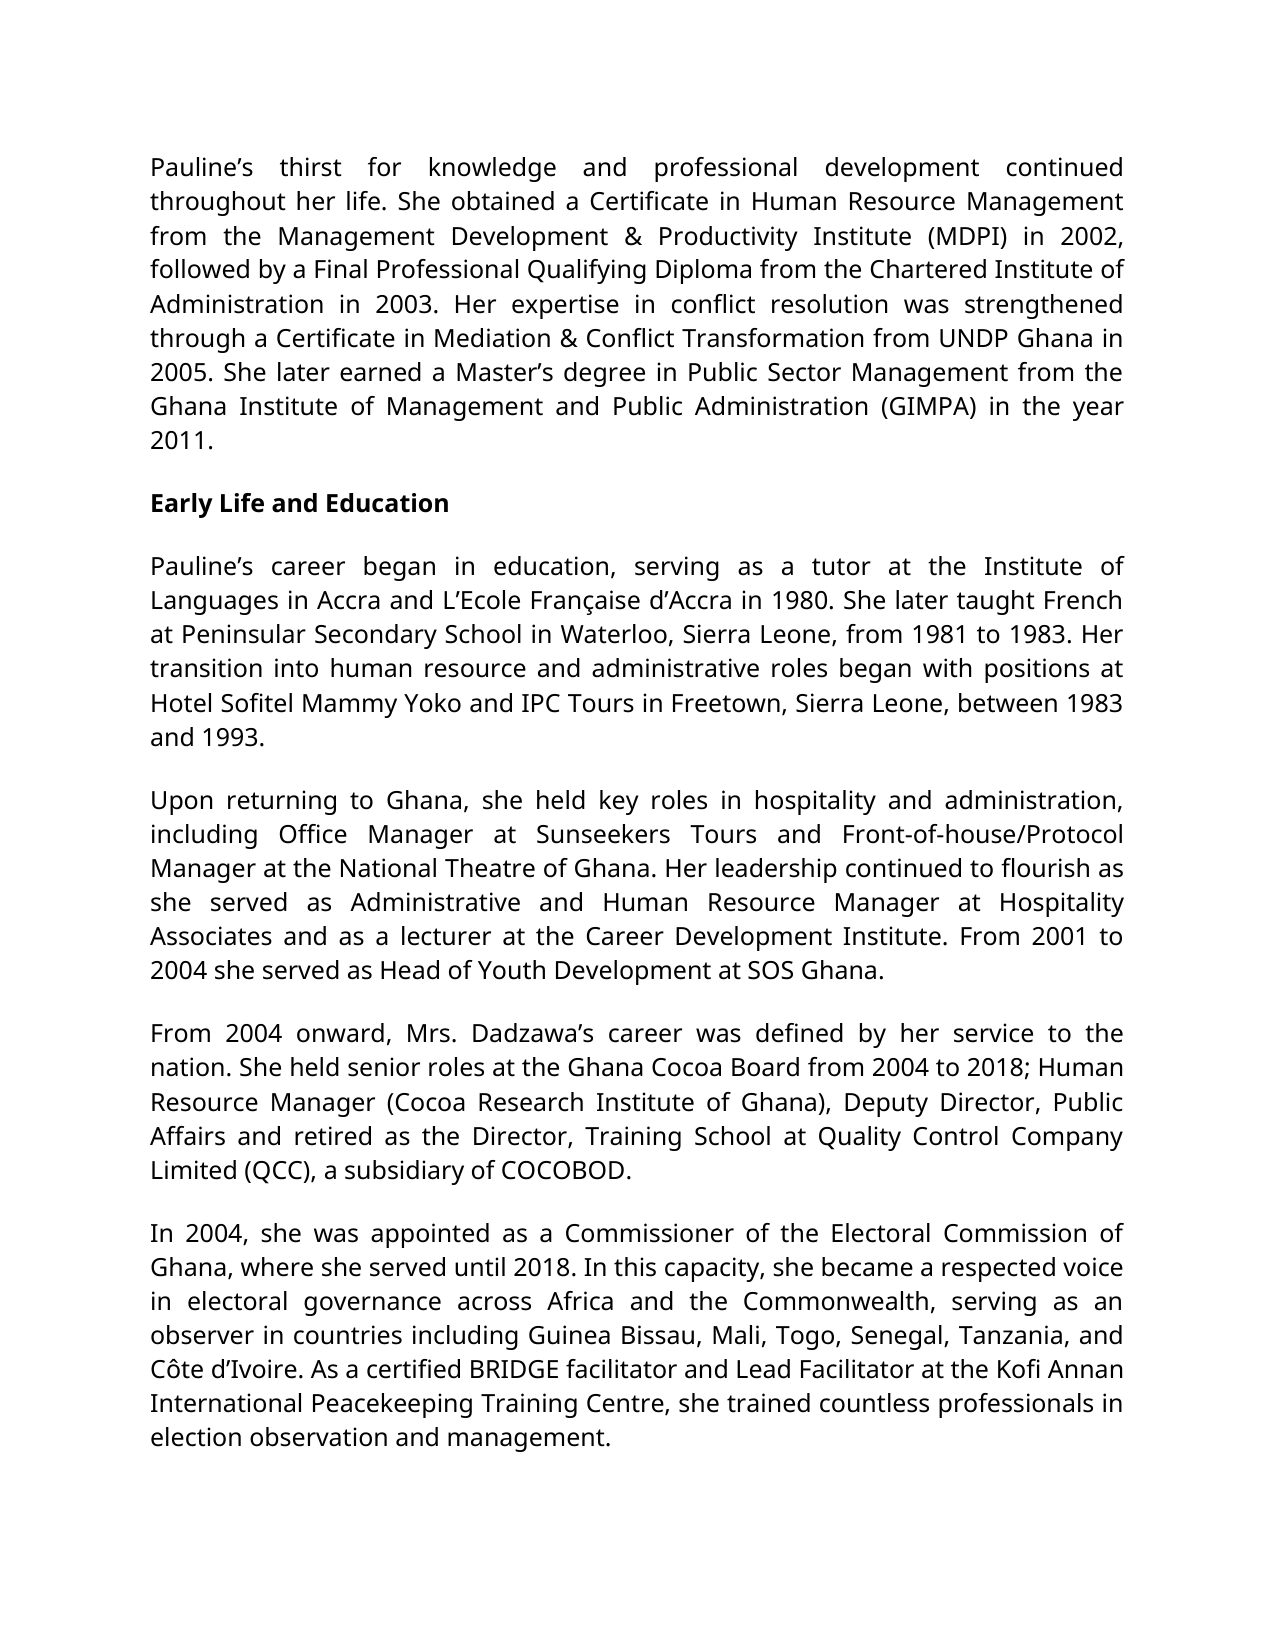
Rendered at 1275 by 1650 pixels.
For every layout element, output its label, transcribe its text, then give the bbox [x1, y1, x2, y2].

text Pauline’s thirst for knowledge and professional development continued throughout her life. She obtained a Certificate in Human Resource Management from the Management Development & Productivity Institute (MDPI) in 2002, followed by a Final Professional Qualifying Diploma from the Chartered Institute of Administration in 2003. Her expertise in conflict resolution was strengthened through a Certificate in Mediation & Conflict Transformation from UNDP Ghana in 2005. She later earned a Master’s degree in Public Sector Management from the Ghana Institute of Management and Public Administration (GIMPA) in the year 2011. [150, 150, 1125, 457]
text Early Life and Education [150, 486, 1125, 520]
text From 2004 onward, Mrs. Dadzawa’s career was defined by her service to the nation. She held senior roles at the Ghana Cocoa Board from 2004 to 2018; Human Resource Manager (Cocoa Research Institute of Ghana), Deputy Director, Public Affairs and retired as the Director, Training School at Quality Control Company Limited (QCC), a subsidiary of COCOBOD. [150, 1016, 1125, 1186]
text Pauline’s career began in education, serving as a tutor at the Institute of Languages in Accra and L’Ecole Française d’Accra in 1980. She later taught French at Peninsular Secondary School in Waterloo, Sierra Leone, from 1981 to 1983. Her transition into human resource and administrative roles began with positions at Hotel Sofitel Mammy Yoko and IPC Tours in Freetown, Sierra Leone, between 1983 and 1993. [150, 549, 1125, 753]
text In 2004, she was appointed as a Commissioner of the Electoral Commission of Ghana, where she served until 2018. In this capacity, she became a respected voice in electoral governance across Africa and the Commonwealth, serving as an observer in countries including Guinea Bissau, Mali, Togo, Senegal, Tanzania, and Côte d’Ivoire. As a certified BRIDGE facilitator and Lead Facilitator at the Kofi Annan International Peacekeeping Training Centre, she trained countless professionals in election observation and management. [150, 1216, 1125, 1454]
text Upon returning to Ghana, she held key roles in hospitality and administration, including Office Manager at Sunseekers Tours and Front-of-house/Protocol Manager at the National Theatre of Ghana. Her leadership continued to flourish as she served as Administrative and Human Resource Manager at Hospitality Associates and as a lecturer at the Career Development Institute. From 2001 to 2004 she served as Head of Youth Development at SOS Ghana. [150, 782, 1125, 987]
